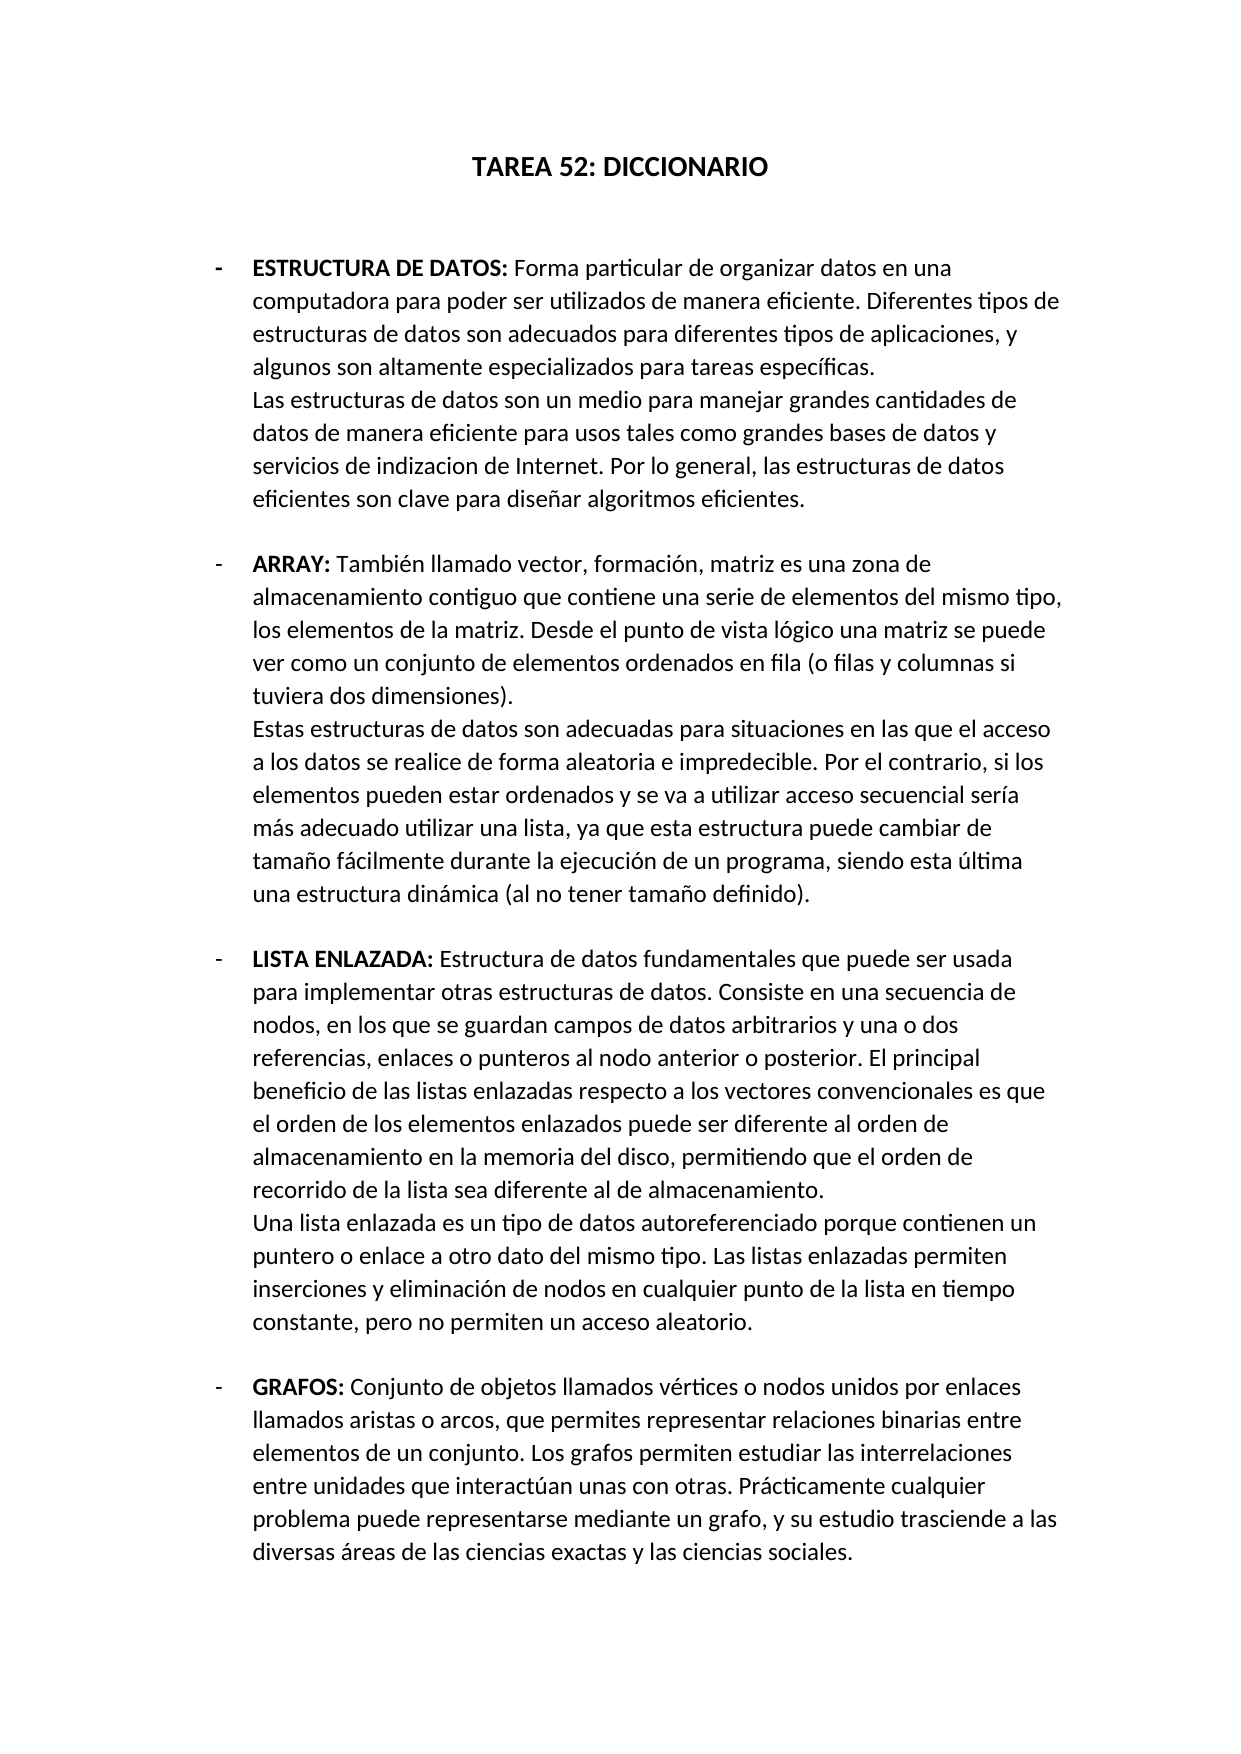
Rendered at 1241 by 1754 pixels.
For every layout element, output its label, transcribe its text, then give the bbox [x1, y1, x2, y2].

list GRAFOS: Conjunto de objetos llamados vértices o nodos unidos por enlaces llamados aristas o arcos, que permites representar relaciones binarias entre elementos de un conjunto. Los grafos permiten estudiar las interrelaciones entre unidades que interactúan unas con otras. Prácticamente cualquier problema puede representarse mediante un grafo, y su estudio trasciende a las diversas áreas de las ciencias exactas y las ciencias sociales. [215, 1371, 1063, 1567]
list ESTRUCTURA DE DATOS: Forma particular de organizar datos en una computadora para poder ser utilizados de manera eficiente. Diferentes tipos de estructuras de datos son adecuados para diferentes tipos de aplicaciones, y algunos son altamente especializados para tareas específicas. [215, 252, 1063, 382]
list LISTA ENLAZADA: Estructura de datos fundamentales que puede ser usada para implementar otras estructuras de datos. Consiste en una secuencia de nodos, en los que se guardan campos de datos arbitrarios y una o dos referencias, enlaces o punteros al nodo anterior o posterior. El principal beneficio de las listas enlazadas respecto a los vectores convencionales es que el orden de los elementos enlazados puede ser diferente al orden de almacenamiento en la memoria del disco, permitiendo que el orden de recorrido de la lista sea diferente al de almacenamiento. [215, 943, 1063, 1204]
list Una lista enlazada es un tipo de datos autoreferenciado porque contienen un puntero o enlace a otro dato del mismo tipo. Las listas enlazadas permiten inserciones y eliminación de nodos en cualquier punto de la lista en tiempo constante, pero no permiten un acceso aleatorio. [252, 1207, 1063, 1336]
list Las estructuras de datos son un medio para manejar grandes cantidades de datos de manera eficiente para usos tales como grandes bases de datos y servicios de indizacion de Internet. Por lo general, las estructuras de datos eficientes son clave para diseñar algoritmos eficientes. [252, 384, 1063, 513]
list ARRAY: También llamado vector, formación, matriz es una zona de almacenamiento contiguo que contiene una serie de elementos del mismo tipo, los elementos de la matriz. Desde el punto de vista lógico una matriz se puede ver como un conjunto de elementos ordenados en fila (o filas y columnas si tuviera dos dimensiones). [215, 548, 1063, 711]
text TAREA 52: DICCIONARIO [177, 148, 1063, 183]
list Estas estructuras de datos son adecuadas para situaciones en las que el acceso a los datos se realice de forma aleatoria e impredecible. Por el contrario, si los elementos pueden estar ordenados y se va a utilizar acceso secuencial sería más adecuado utilizar una lista, ya que esta estructura puede cambiar de tamaño fácilmente durante la ejecución de un programa, siendo esta última una estructura dinámica (al no tener tamaño definido). [252, 713, 1063, 908]
